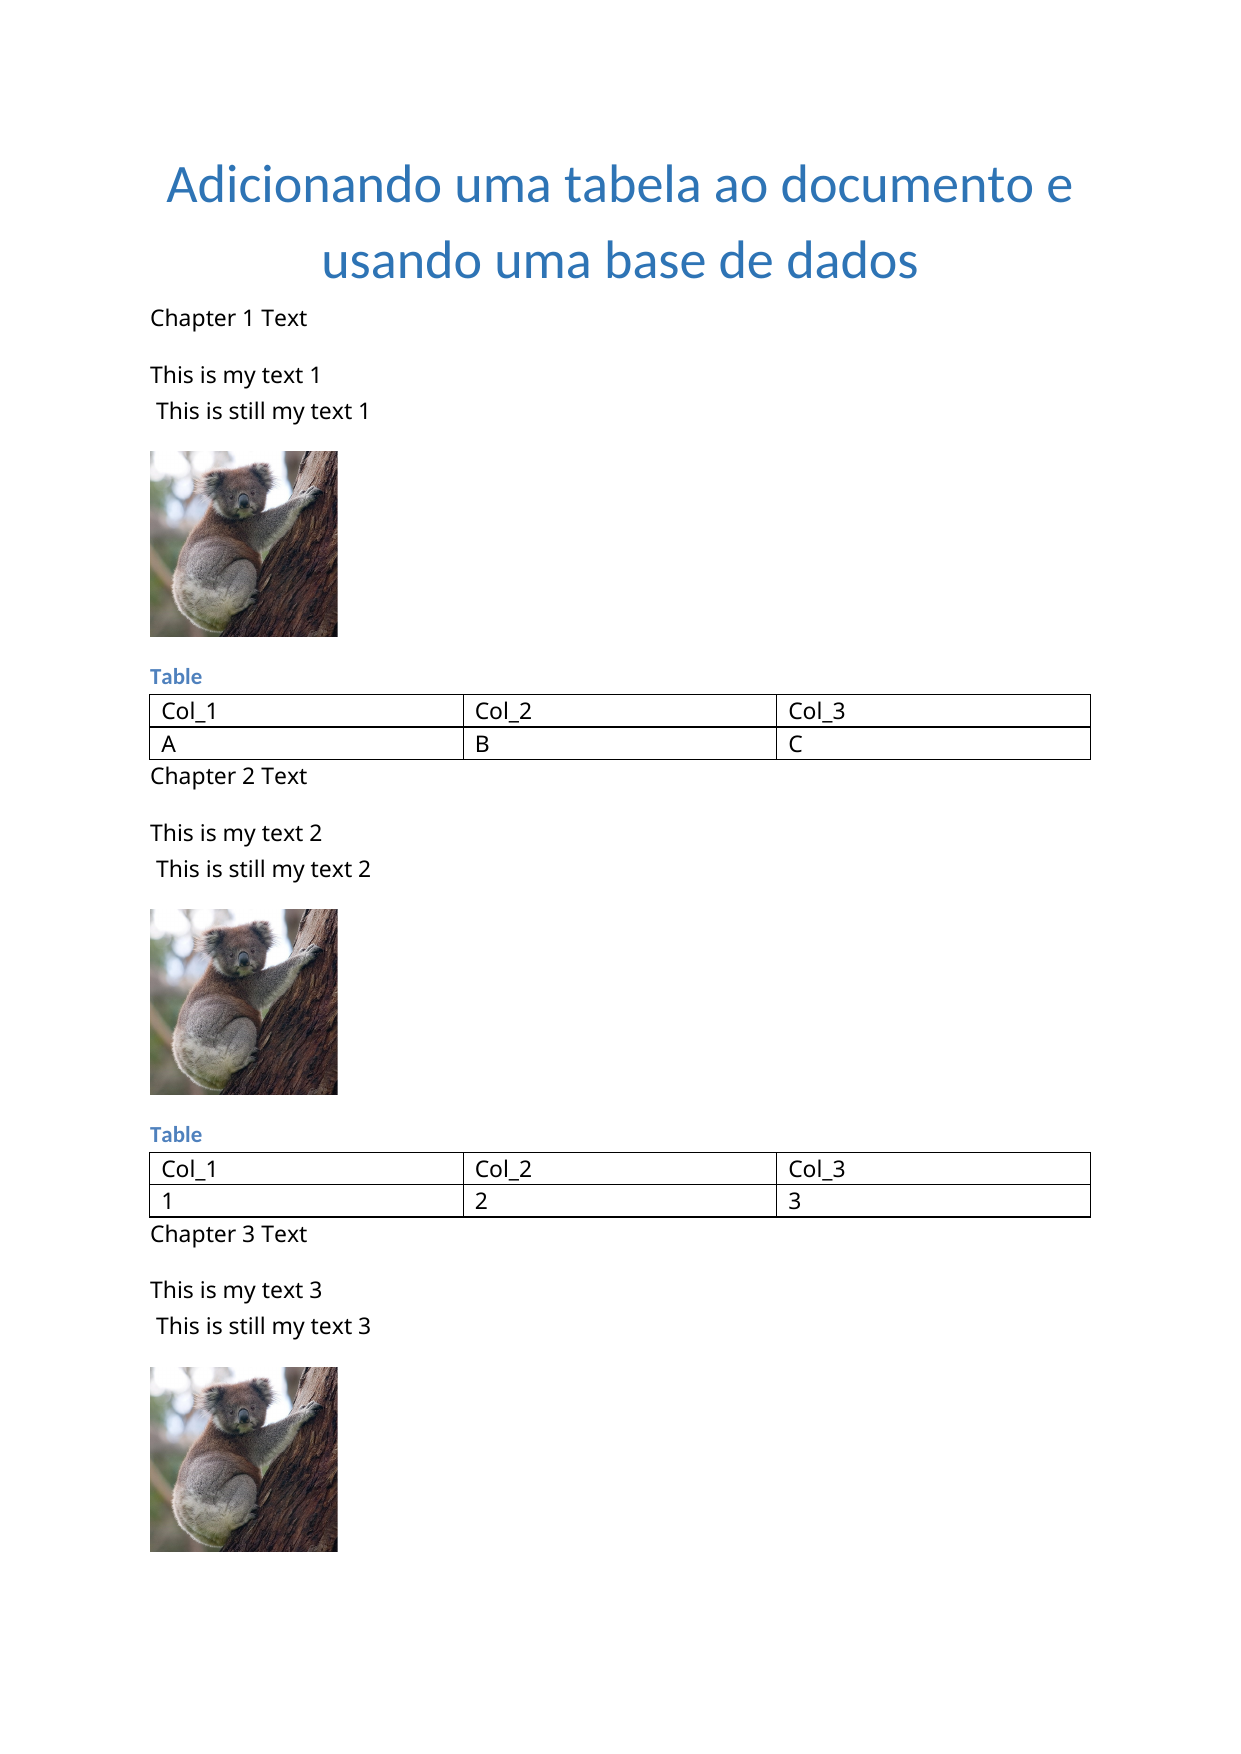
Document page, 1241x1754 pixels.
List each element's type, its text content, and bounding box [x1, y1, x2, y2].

table_header Col_3 [777, 695, 1090, 726]
text This is my text 2 This is still my text 2 [150, 817, 1090, 884]
table_header Col_1 [150, 1153, 463, 1184]
picture [150, 451, 338, 637]
picture [150, 1367, 338, 1552]
table_header Col_1 [150, 695, 463, 726]
text Chapter 3 Text [150, 1218, 1090, 1249]
table_cell B [464, 728, 776, 759]
subtitle Table [150, 662, 1090, 690]
text This is my text 3 This is still my text 3 [150, 1274, 1090, 1341]
table_cell 2 [464, 1185, 776, 1216]
table_header Col_3 [777, 1153, 1090, 1184]
table_header Col_2 [464, 695, 776, 726]
table_cell C [777, 728, 1090, 759]
text Chapter 2 Text [150, 760, 1090, 791]
table_cell 3 [777, 1185, 1090, 1216]
table_cell 1 [150, 1185, 463, 1216]
table_cell A [150, 728, 463, 759]
text Chapter 1 Text [150, 302, 1090, 333]
picture [150, 909, 338, 1095]
table_header Col_2 [464, 1153, 776, 1184]
subtitle Table [150, 1120, 1090, 1148]
subtitle Adicionando uma tabela ao documento e usando uma base de dados [150, 150, 1090, 292]
text This is my text 1 This is still my text 1 [150, 359, 1090, 426]
